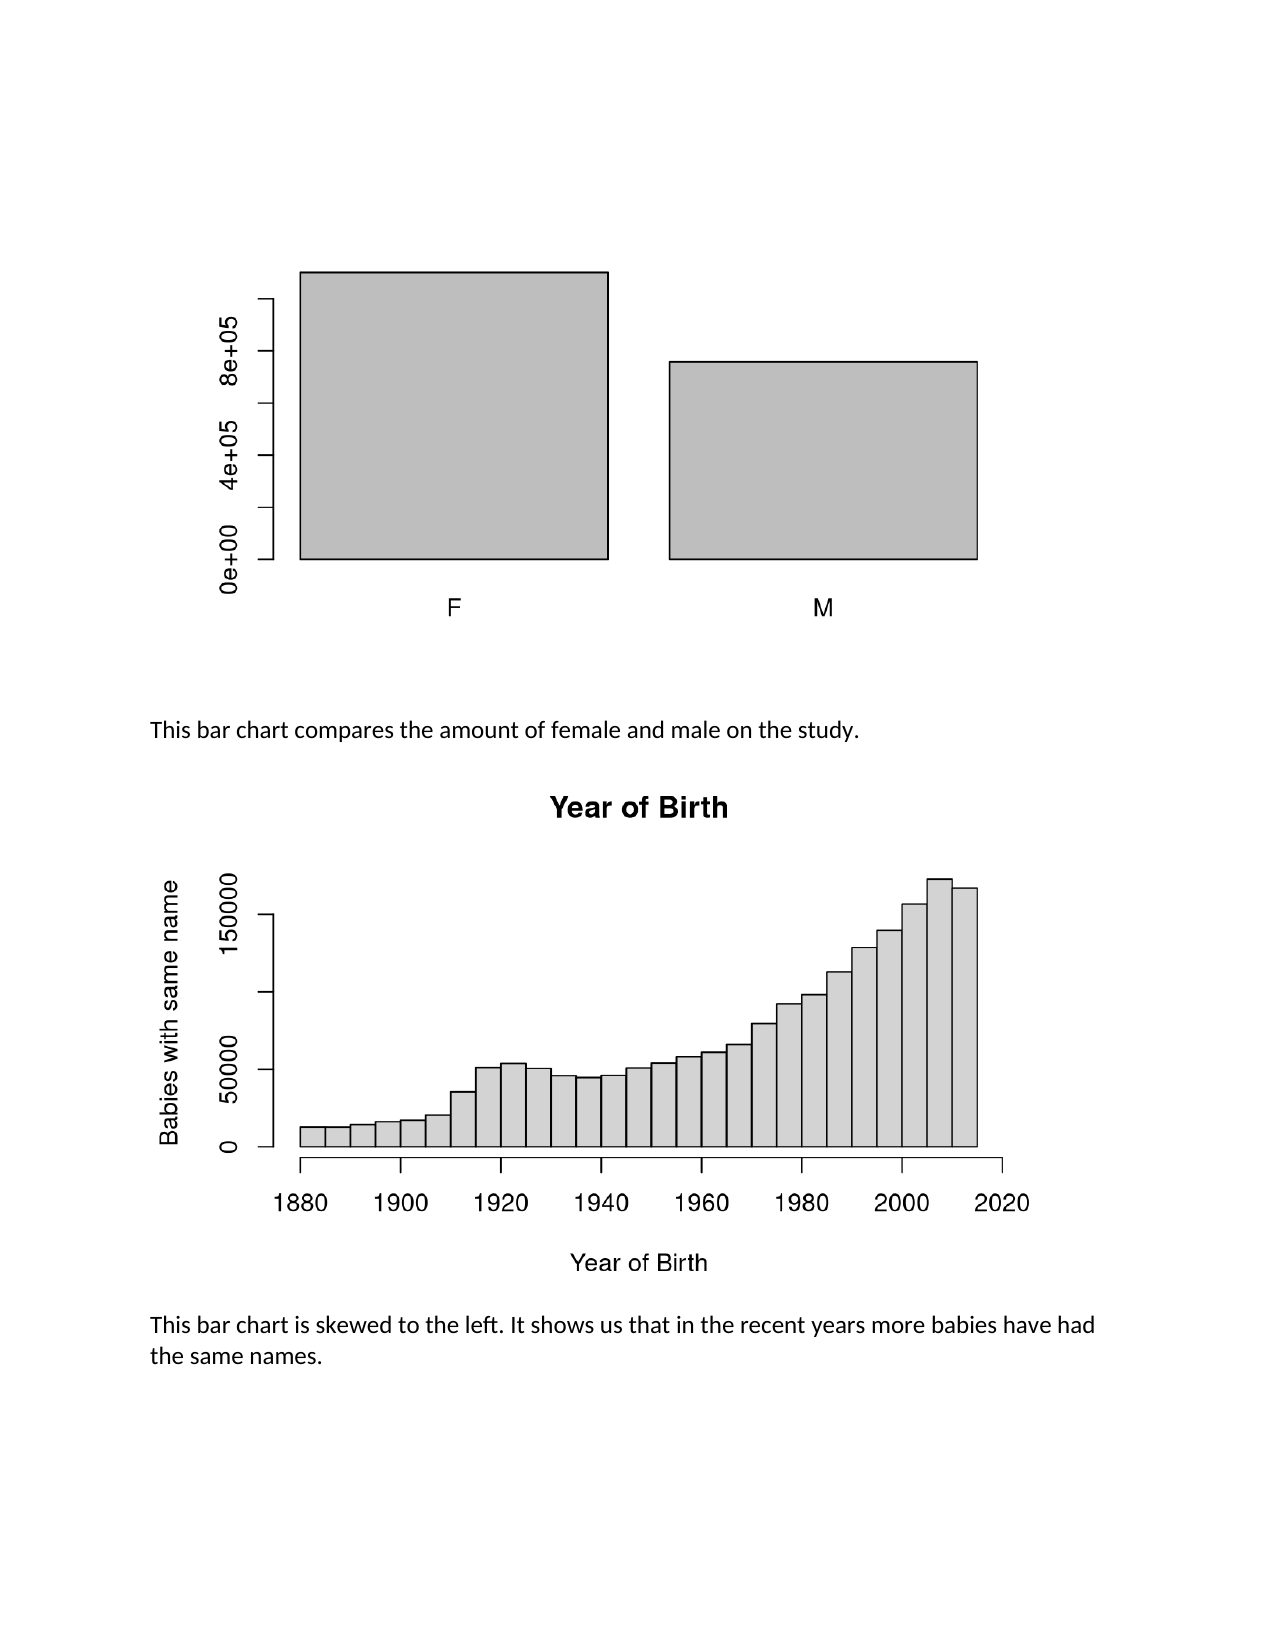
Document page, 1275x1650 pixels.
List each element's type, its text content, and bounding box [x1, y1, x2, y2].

picture [150, 745, 1067, 1310]
picture [150, 150, 1067, 715]
text This bar chart is skewed to the left. It shows us that in the recent years more babies have had the same names. [150, 1310, 1125, 1371]
text This bar chart compares the amount of female and male on the study. [150, 714, 1125, 745]
